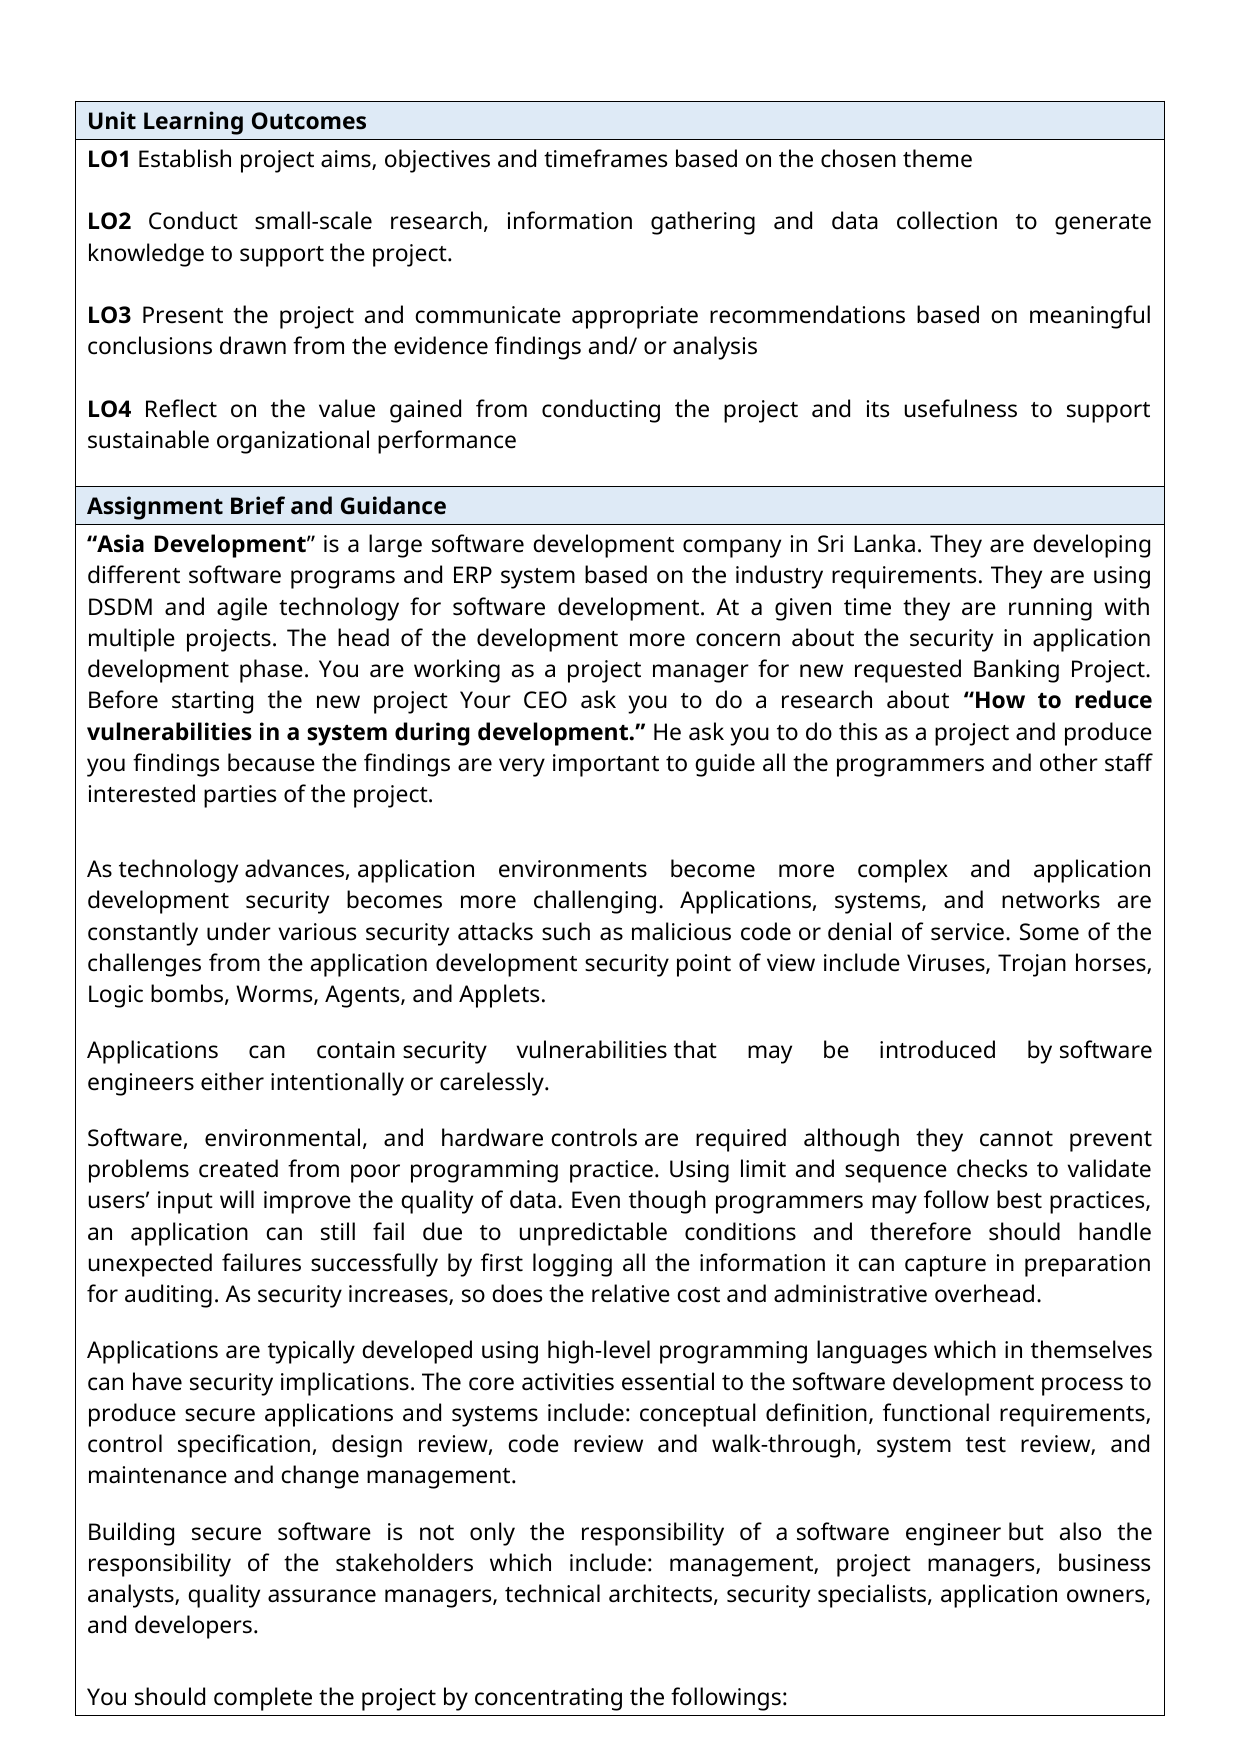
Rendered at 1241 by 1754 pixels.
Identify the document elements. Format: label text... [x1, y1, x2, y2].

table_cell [76, 525, 1164, 1715]
table_header Unit Learning Outcomes [76, 102, 1164, 139]
table_cell Assignment Brief and Guidance [76, 487, 1164, 524]
table_cell LO1 Establish project aims, objectives and timeframes based on the chosen theme LO2 Conduct small-scale research, information gathering and data collection to generate knowledge to support the project. LO3 Present the project and communicate appropriate recommendations based on meaningful conclusions drawn from the evidence findings and/ or analysis LO4 Reflect on the value gained from conducting the project and its usefulness to support sustainable organizational performance [76, 140, 1164, 486]
